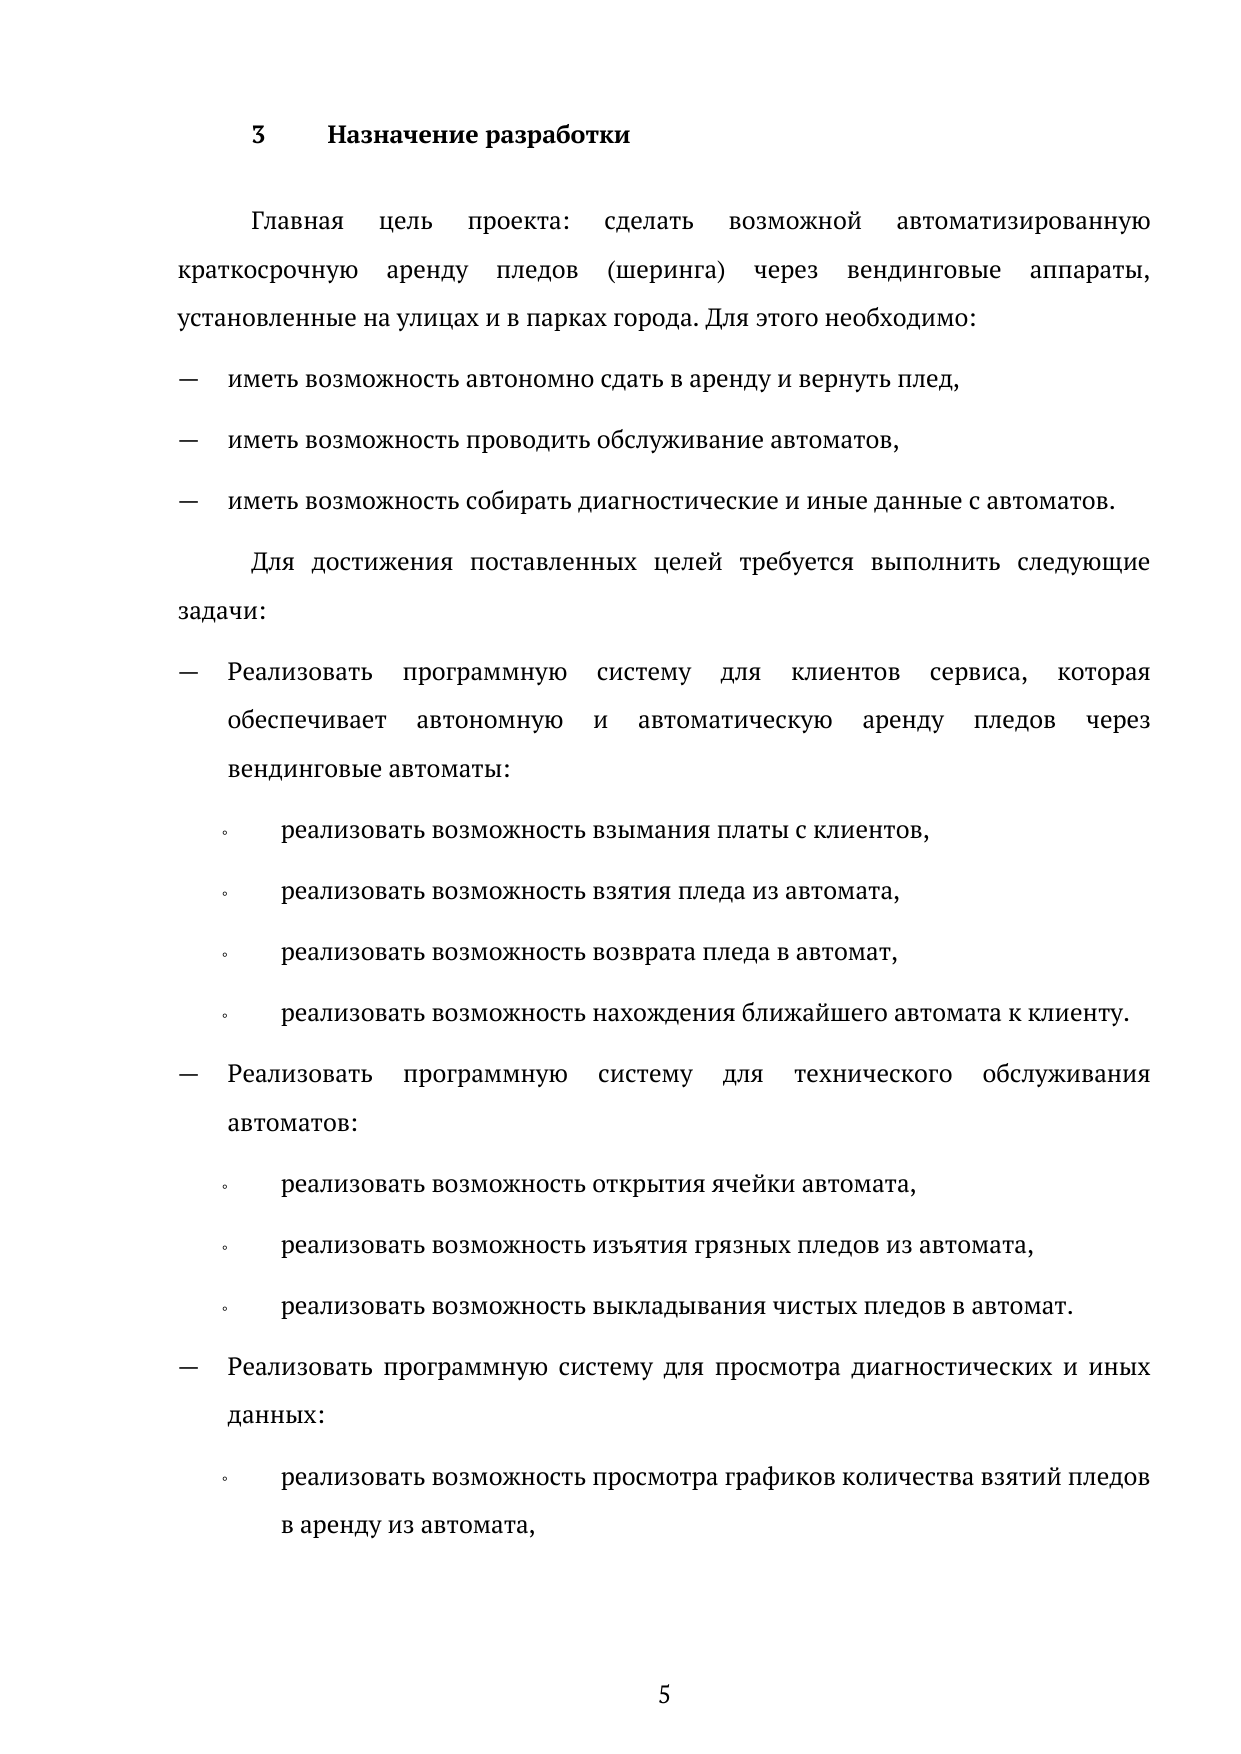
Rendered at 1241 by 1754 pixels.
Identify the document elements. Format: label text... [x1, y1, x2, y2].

list реализовать возможность открытия ячейки автомата, [221, 1167, 1152, 1199]
list реализовать возможность нахождения ближайшего автомата к клиенту. [221, 996, 1152, 1029]
subtitle Назначение разработки [177, 118, 1152, 151]
list реализовать возможность просмотра графиков количества взятий пледов в аренду из автомата, [221, 1459, 1152, 1541]
list Реализовать программную систему для технического обслуживания автоматов: [177, 1057, 1152, 1138]
text Главная цель проекта: сделать возможной автоматизированную краткосрочную аренду пледов (шеринга) через вендинговые аппараты, установленные на улицах и в парках города. Для этого необходимо: [177, 204, 1152, 334]
list реализовать возможность взымания платы с клиентов, [221, 813, 1152, 846]
list иметь возможность собирать диагностические и иные данные с автоматов. [177, 484, 1152, 517]
list реализовать возможность возврата пледа в автомат, [221, 935, 1152, 968]
text Для достижения поставленных целей требуется выполнить следующие задачи: [177, 545, 1152, 626]
list иметь возможность автономно сдать в аренду и вернуть плед, [177, 362, 1152, 395]
list реализовать возможность выкладывания чистых пледов в автомат. [221, 1289, 1152, 1321]
list Реализовать программную систему для клиентов сервиса, которая обеспечивает автономную и автоматическую аренду пледов через вендинговые автоматы: [177, 655, 1152, 784]
list реализовать возможность изъятия грязных пледов из автомата, [221, 1228, 1152, 1260]
list иметь возможность проводить обслуживание автоматов, [177, 423, 1152, 456]
list реализовать возможность взятия пледа из автомата, [221, 874, 1152, 907]
list Реализовать программную систему для просмотра диагностических и иных данных: [177, 1350, 1152, 1431]
